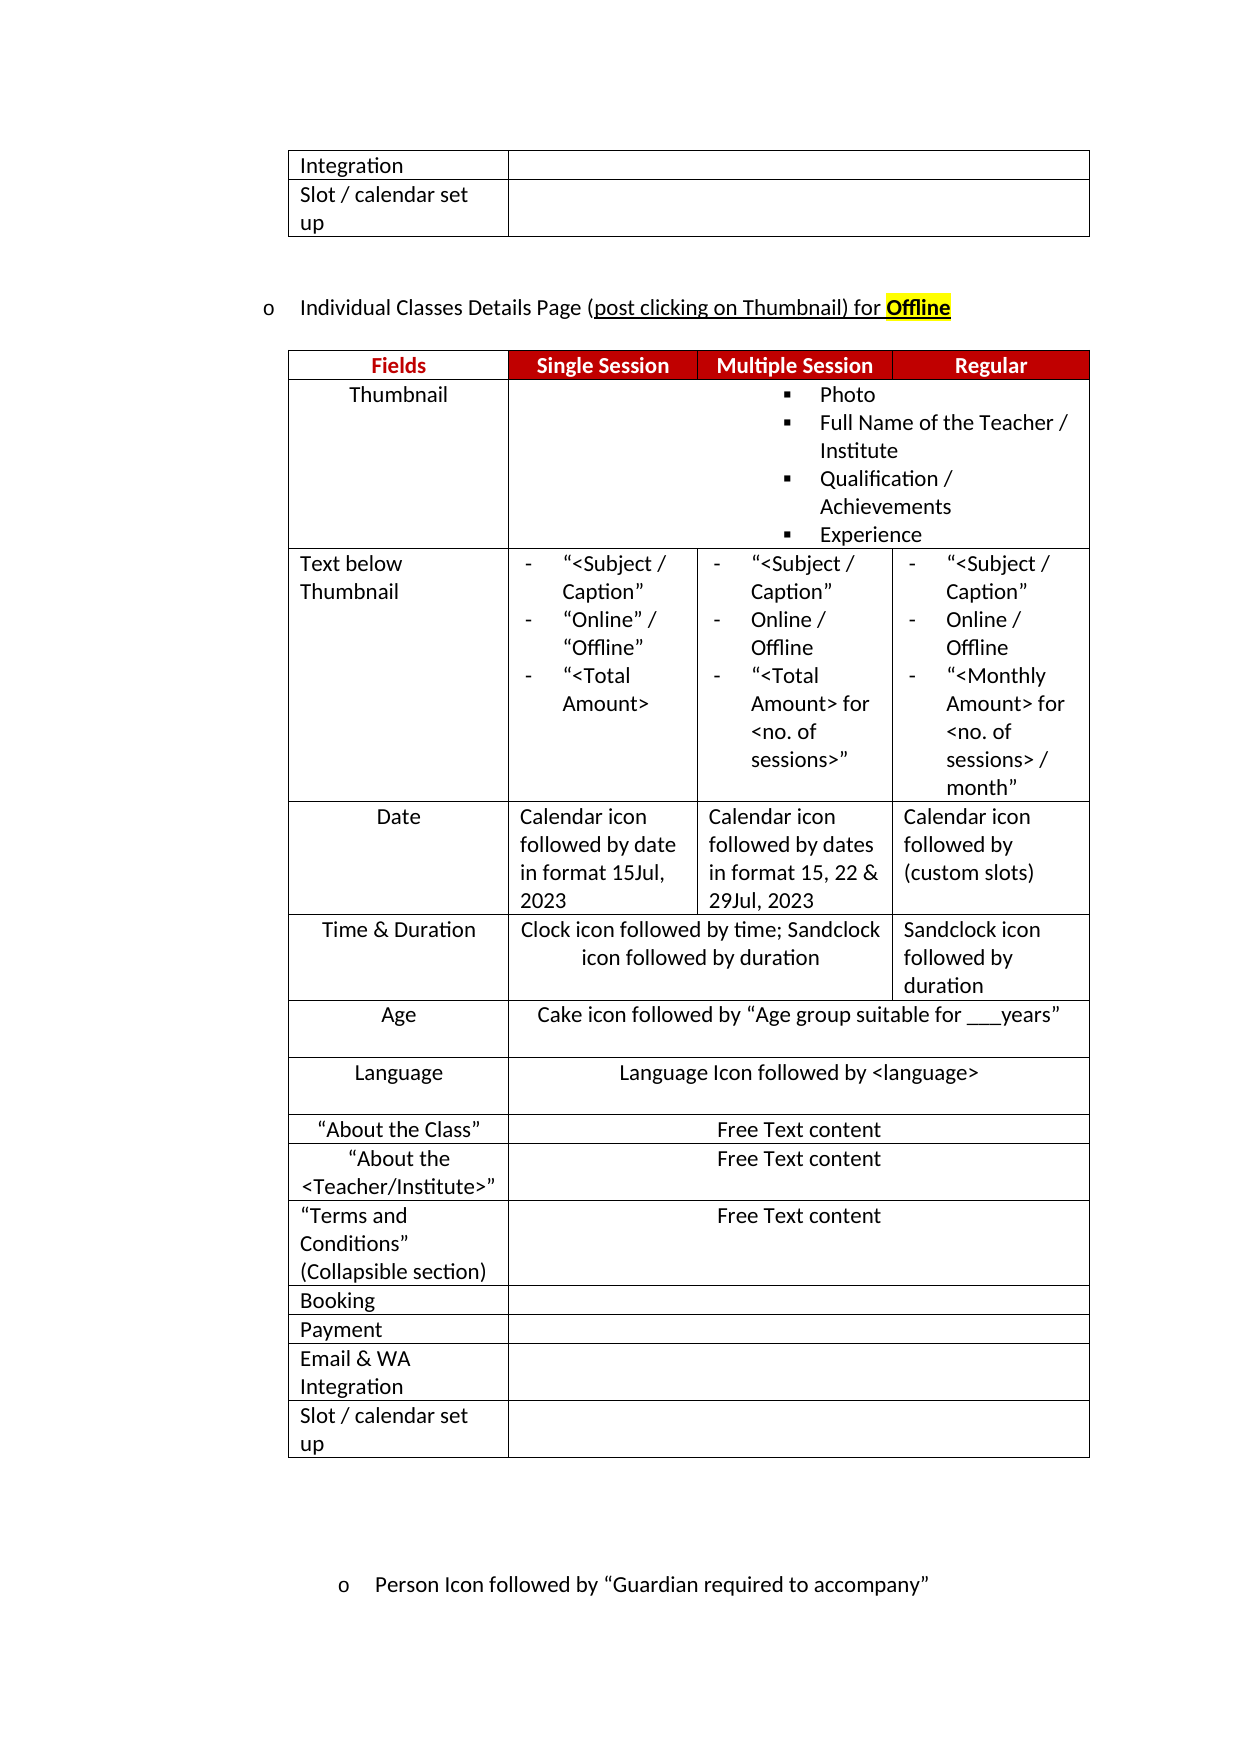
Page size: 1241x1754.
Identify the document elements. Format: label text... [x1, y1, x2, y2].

table_cell Payment [289, 1315, 508, 1343]
list Individual Classes Details Page (post clicking on Thumbnail) for Offline [262, 293, 1090, 322]
table_cell Free Text content [509, 1201, 1089, 1285]
table_cell Age [289, 1001, 508, 1057]
table_cell Slot / calendar set up [289, 1401, 508, 1457]
table_cell [509, 1401, 1089, 1457]
table_header Single Session [509, 351, 697, 379]
table_header Regular [893, 351, 1089, 379]
table_cell “About the <Teacher/Institute>” [289, 1144, 508, 1200]
table_header Fields [289, 351, 508, 379]
table_cell Text below Thumbnail [289, 549, 508, 801]
table_cell [509, 1344, 1089, 1400]
table_cell Calendar icon followed by date in format 15Jul, 2023 [509, 802, 697, 914]
table_cell Free Text content [509, 1115, 1089, 1143]
table_cell Date [289, 802, 508, 914]
table_cell Photo Full Name of the Teacher / Institute Qualification / Achievements Experience [509, 380, 1089, 548]
table_cell [509, 1315, 1089, 1343]
table_cell Language [289, 1058, 508, 1114]
table_cell Language Icon followed by <language> [509, 1058, 1089, 1114]
list Person Icon followed by “Guardian required to accompany” [337, 1570, 1090, 1599]
table_cell Sandclock icon followed by duration [893, 915, 1089, 999]
table_cell “Terms and Conditions” (Collapsible section) [289, 1201, 508, 1285]
table_cell Time & Duration [289, 915, 508, 999]
table_cell “<Subject / Caption” “Online” / “Offline” “<Total Amount> [509, 549, 697, 801]
table_cell Free Text content [509, 1144, 1089, 1200]
table_cell “<Subject / Caption” Online / Offline “<Monthly Amount> for <no. of sessions> / month” [893, 549, 1089, 801]
table_cell Clock icon followed by time; Sandclock icon followed by duration [509, 915, 892, 999]
table_cell [509, 180, 1089, 236]
table_cell Calendar icon followed by dates in format 15, 22 & 29Jul, 2023 [698, 802, 892, 914]
table_cell [509, 1286, 1089, 1314]
table_cell [509, 151, 1089, 179]
table_cell Thumbnail [289, 380, 508, 548]
table_header Multiple Session [698, 351, 892, 379]
table_cell Slot / calendar set up [289, 180, 508, 236]
table_cell Cake icon followed by “Age group suitable for ___years” [509, 1001, 1089, 1057]
table_cell Calendar icon followed by (custom slots) [893, 802, 1089, 914]
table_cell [289, 151, 508, 179]
table_cell “About the Class” [289, 1115, 508, 1143]
table_cell “<Subject / Caption” Online / Offline “<Total Amount> for <no. of sessions>” [698, 549, 892, 801]
table_cell Email & WA Integration [289, 1344, 508, 1400]
table_cell Booking [289, 1286, 508, 1314]
